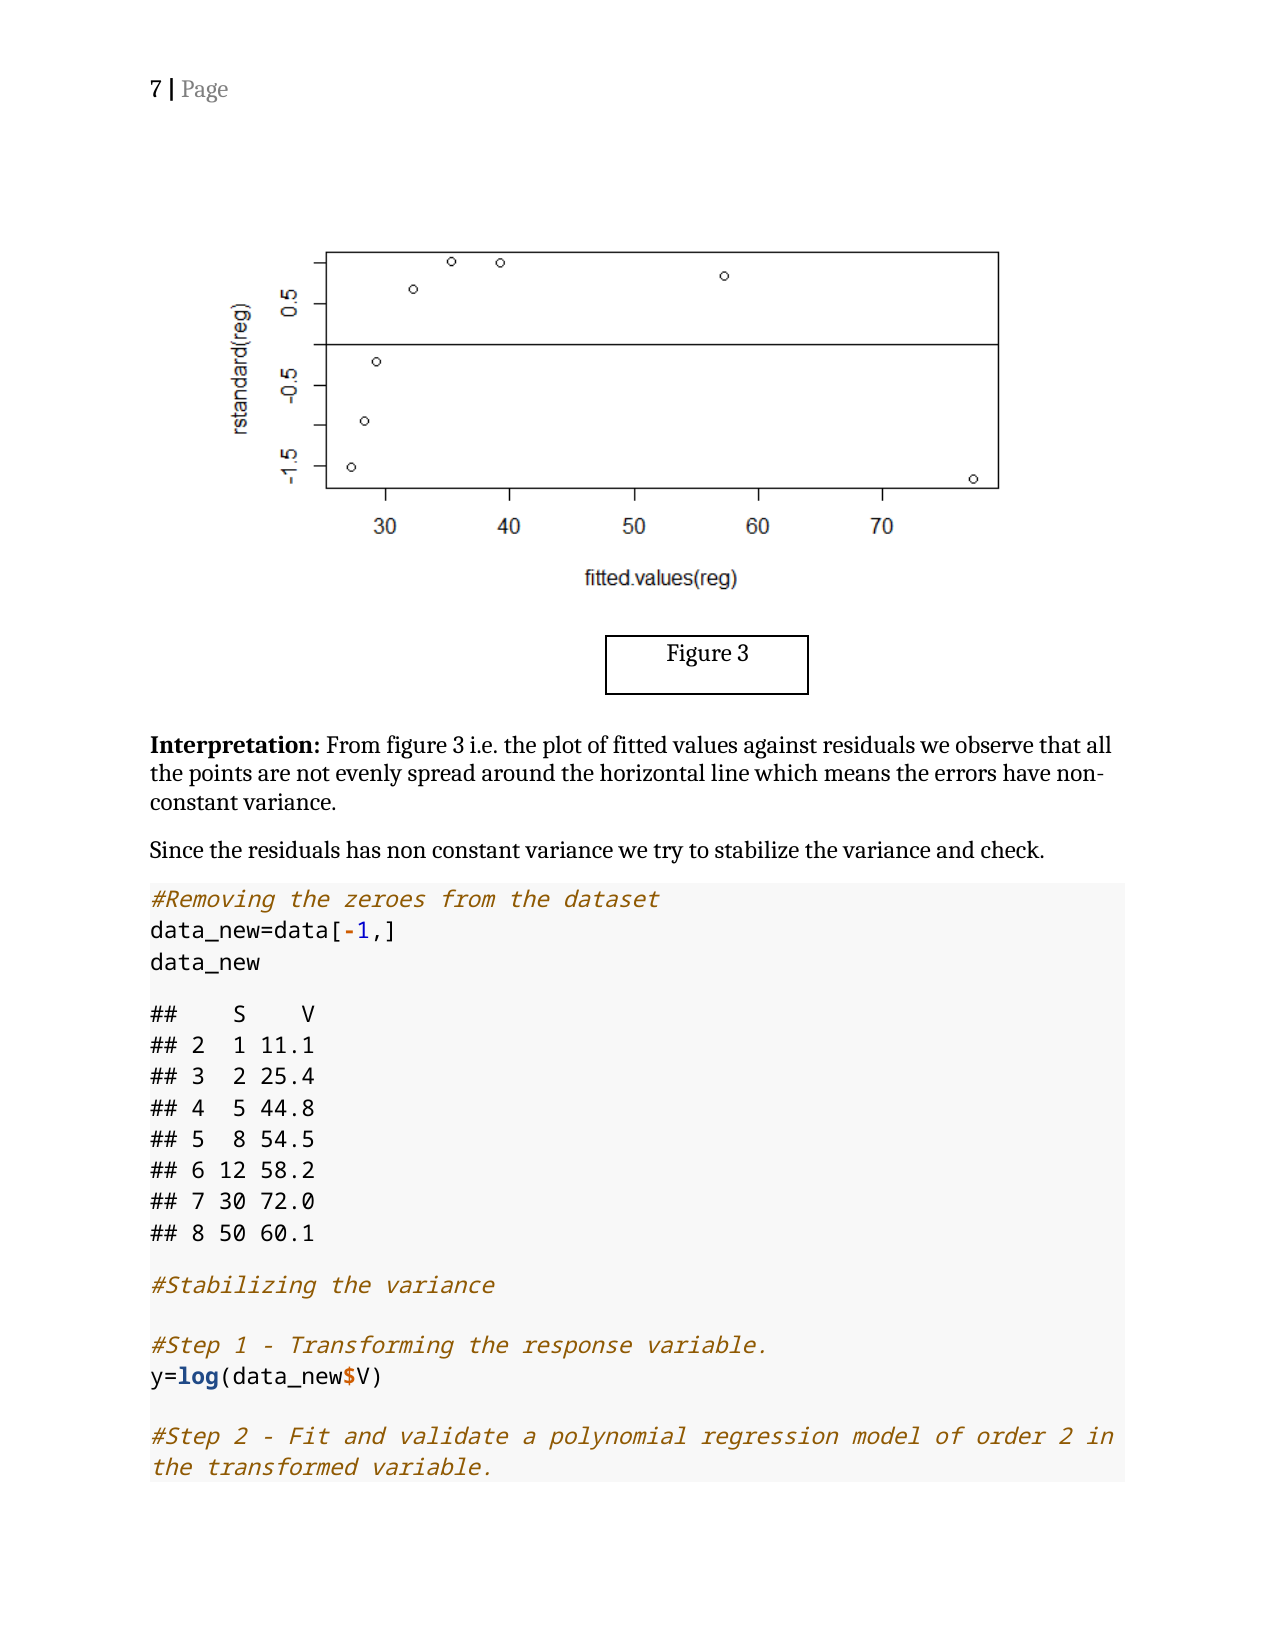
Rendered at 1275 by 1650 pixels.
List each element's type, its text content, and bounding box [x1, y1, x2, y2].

text #Removing the zeroes from the dataset data_new=data[-1,] data_new [260, 883, 1125, 977]
text Since the residuals has non constant variance we try to stabilize the variance and check. [150, 836, 1125, 864]
text Interpretation: From figure 3 i.e. the plot of fitted values against residuals we observe that all the points are not evenly spread around the horizontal line which means the errors have non-constant variance. [150, 731, 1125, 817]
text ## S V ## 2 1 11.1 ## 3 2 25.4 ## 4 5 44.8 ## 5 8 54.5 ## 6 12 58.2 ## 7 30 72.0 ## 8 50 60.1 [150, 998, 1125, 1248]
picture [223, 150, 1052, 617]
